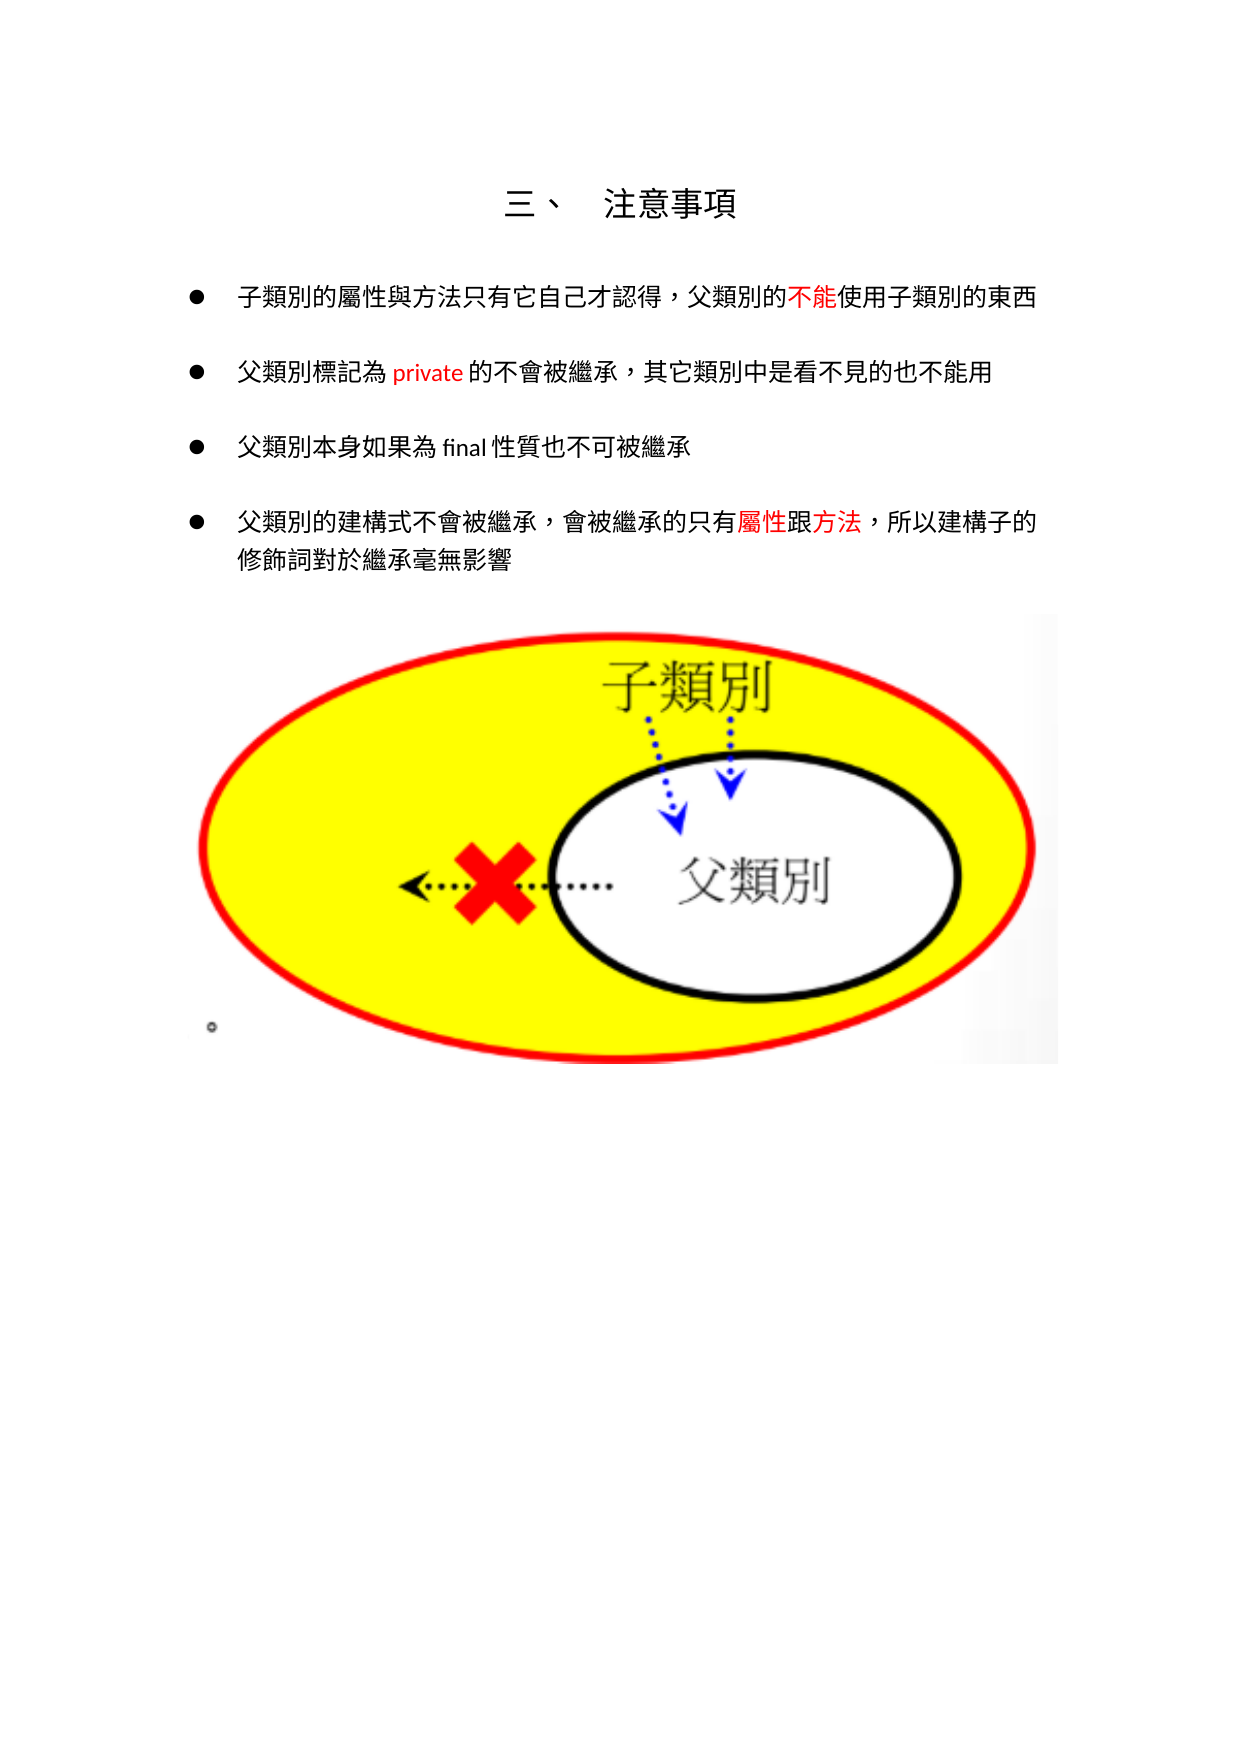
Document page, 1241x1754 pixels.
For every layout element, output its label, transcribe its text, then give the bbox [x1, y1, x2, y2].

list 子類別的屬性與方法只有它自己才認得，父類別的不能使用子類別的東西 [187, 277, 1053, 314]
list 注意事項 [187, 164, 1053, 239]
list 父類別標記為private的不會被繼承，其它類別中是看不見的也不能用 [187, 352, 1053, 389]
list 父類別的建構式不會被繼承，會被繼承的只有屬性跟方法，所以建構子的修飾詞對於繼承毫無影響 [187, 502, 1053, 577]
list 父類別本身如果為final性質也不可被繼承 [187, 427, 1053, 464]
picture [187, 614, 1059, 1064]
